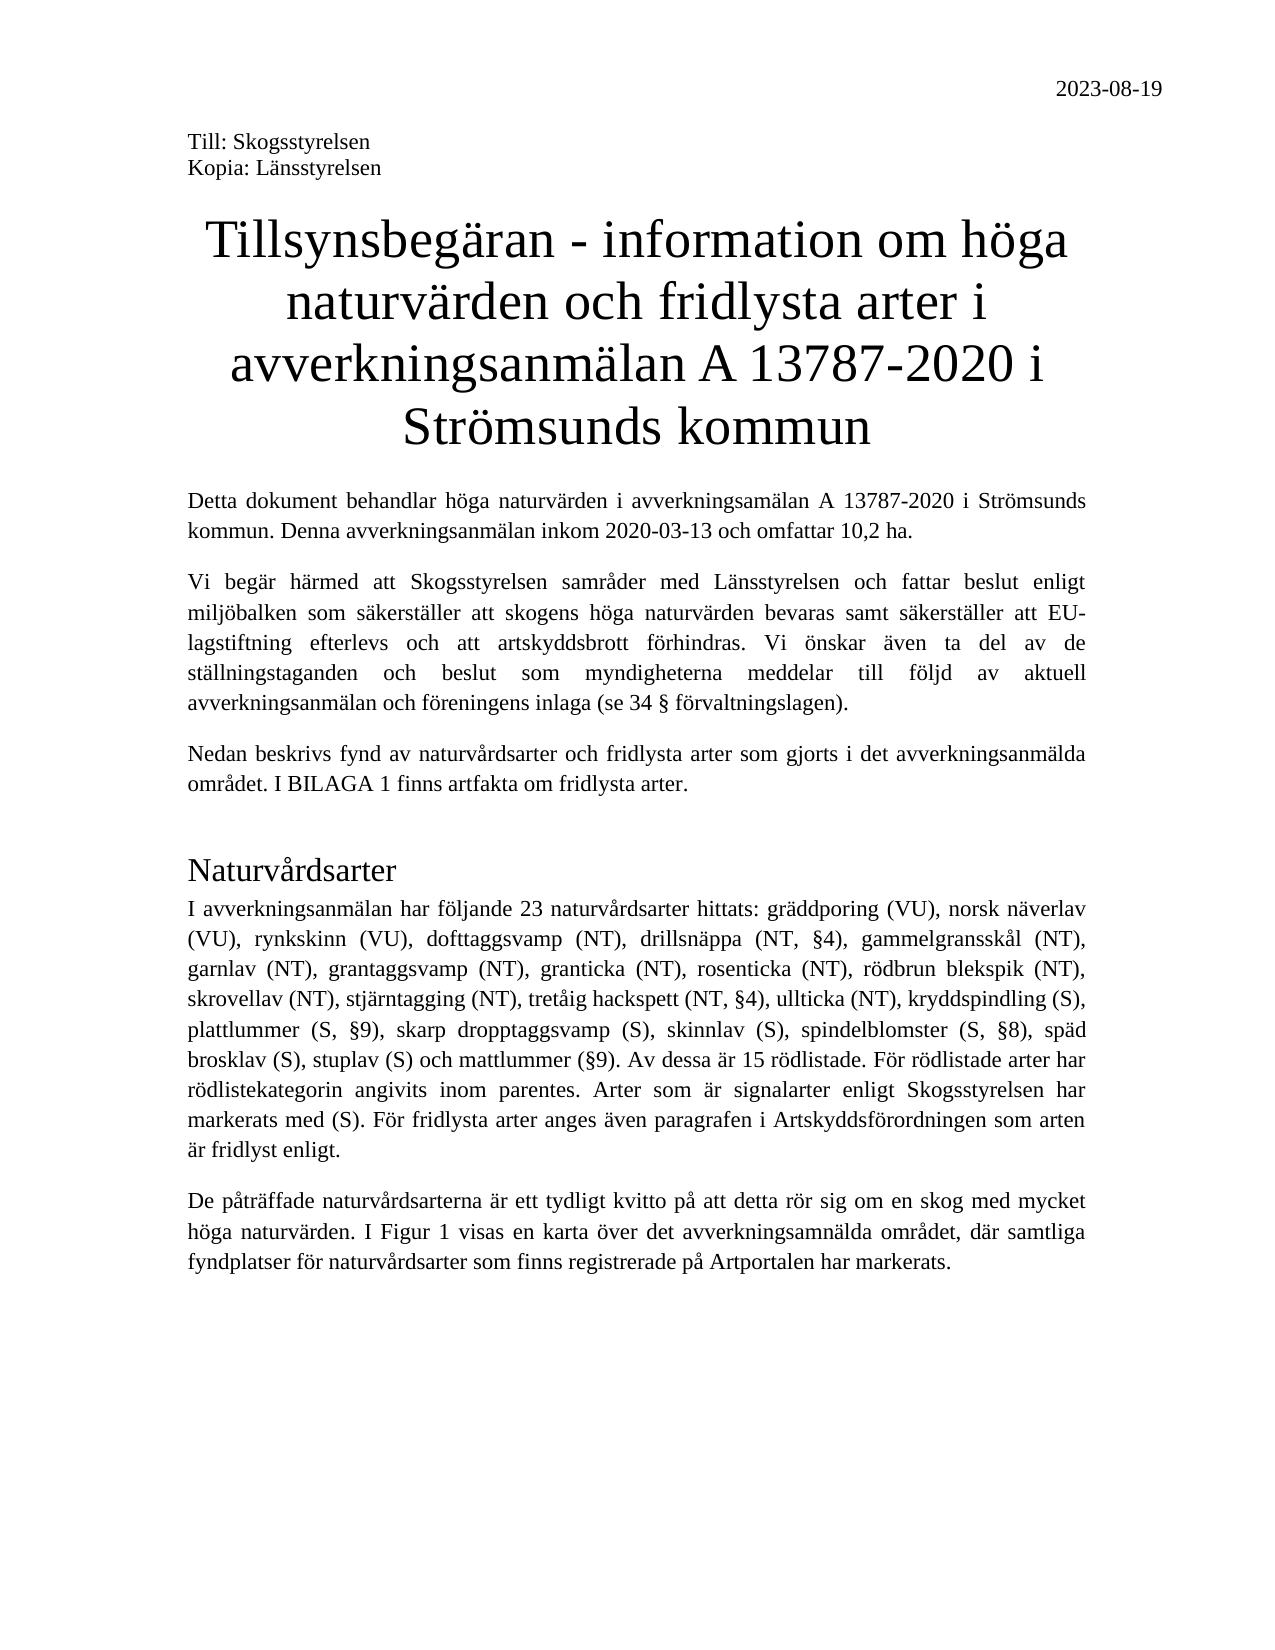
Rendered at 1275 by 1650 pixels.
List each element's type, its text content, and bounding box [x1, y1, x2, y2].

text De påträffade naturvårdsarterna är ett tydligt kvitto på att detta rör sig om en skog med mycket höga naturvärden. I Figur 1 visas en karta över det avverkningsamnälda området, där samtliga fyndplatser för naturvårdsarter som finns registrerade på Artportalen har markerats. [187, 1187, 1087, 1274]
text I avverkningsanmälan har följande 23 naturvårdsarter hittats: gräddporing (VU), norsk näverlav (VU), rynkskinn (VU), dofttaggsvamp (NT), drillsnäppa (NT, §4), gammelgransskål (NT), garnlav (NT), grantaggsvamp (NT), granticka (NT), rosenticka (NT), rödbrun blekspik (NT), skrovellav (NT), stjärntagging (NT), tretåig hackspett (NT, §4), ullticka (NT), kryddspindling (S), plattlummer (S, §9), skarp dropptaggsvamp (S), skinnlav (S), spindelblomster (S, §8), späd brosklav (S), stuplav (S) och mattlummer (§9). Av dessa är 15 rödlistade. För rödlistade arter har rödlistekategorin angivits inom parentes. Arter som är signalarter enligt Skogsstyrelsen har markerats med (S). För fridlysta arter anges även paragrafen i Artskyddsförordningen som arten är fridlyst enligt. [187, 895, 1087, 1163]
text Vi begär härmed att Skogsstyrelsen samråder med Länsstyrelsen och fattar beslut enligt miljöbalken som säkerställer att skogens höga naturvärden bevaras samt säkerställer att EU-lagstiftning efterlevs och att artskyddsbrott förhindras. Vi önskar även ta del av de ställningstaganden och beslut som myndigheterna meddelar till följd av aktuell avverkningsanmälan och föreningens inlaga (se 34 § förvaltningslagen). [187, 568, 1087, 716]
text Detta dokument behandlar höga naturvärden i avverkningsamälan A 13787-2020 i Strömsunds kommun. Denna avverkningsanmälan inkom 2020-03-13 och omfattar 10,2 ha. [187, 487, 1087, 544]
title Tillsynsbegäran - information om höga naturvärden och fridlysta arter i avverkningsanmälan A 13787-2020 i Strömsunds kommun [187, 207, 1087, 456]
subtitle Naturvårdsarter [187, 851, 1087, 889]
text Nedan beskrivs fynd av naturvårdsarter och fridlysta arter som gjorts i det avverkningsanmälda området. I BILAGA 1 finns artfakta om fridlysta arter. [187, 740, 1087, 797]
